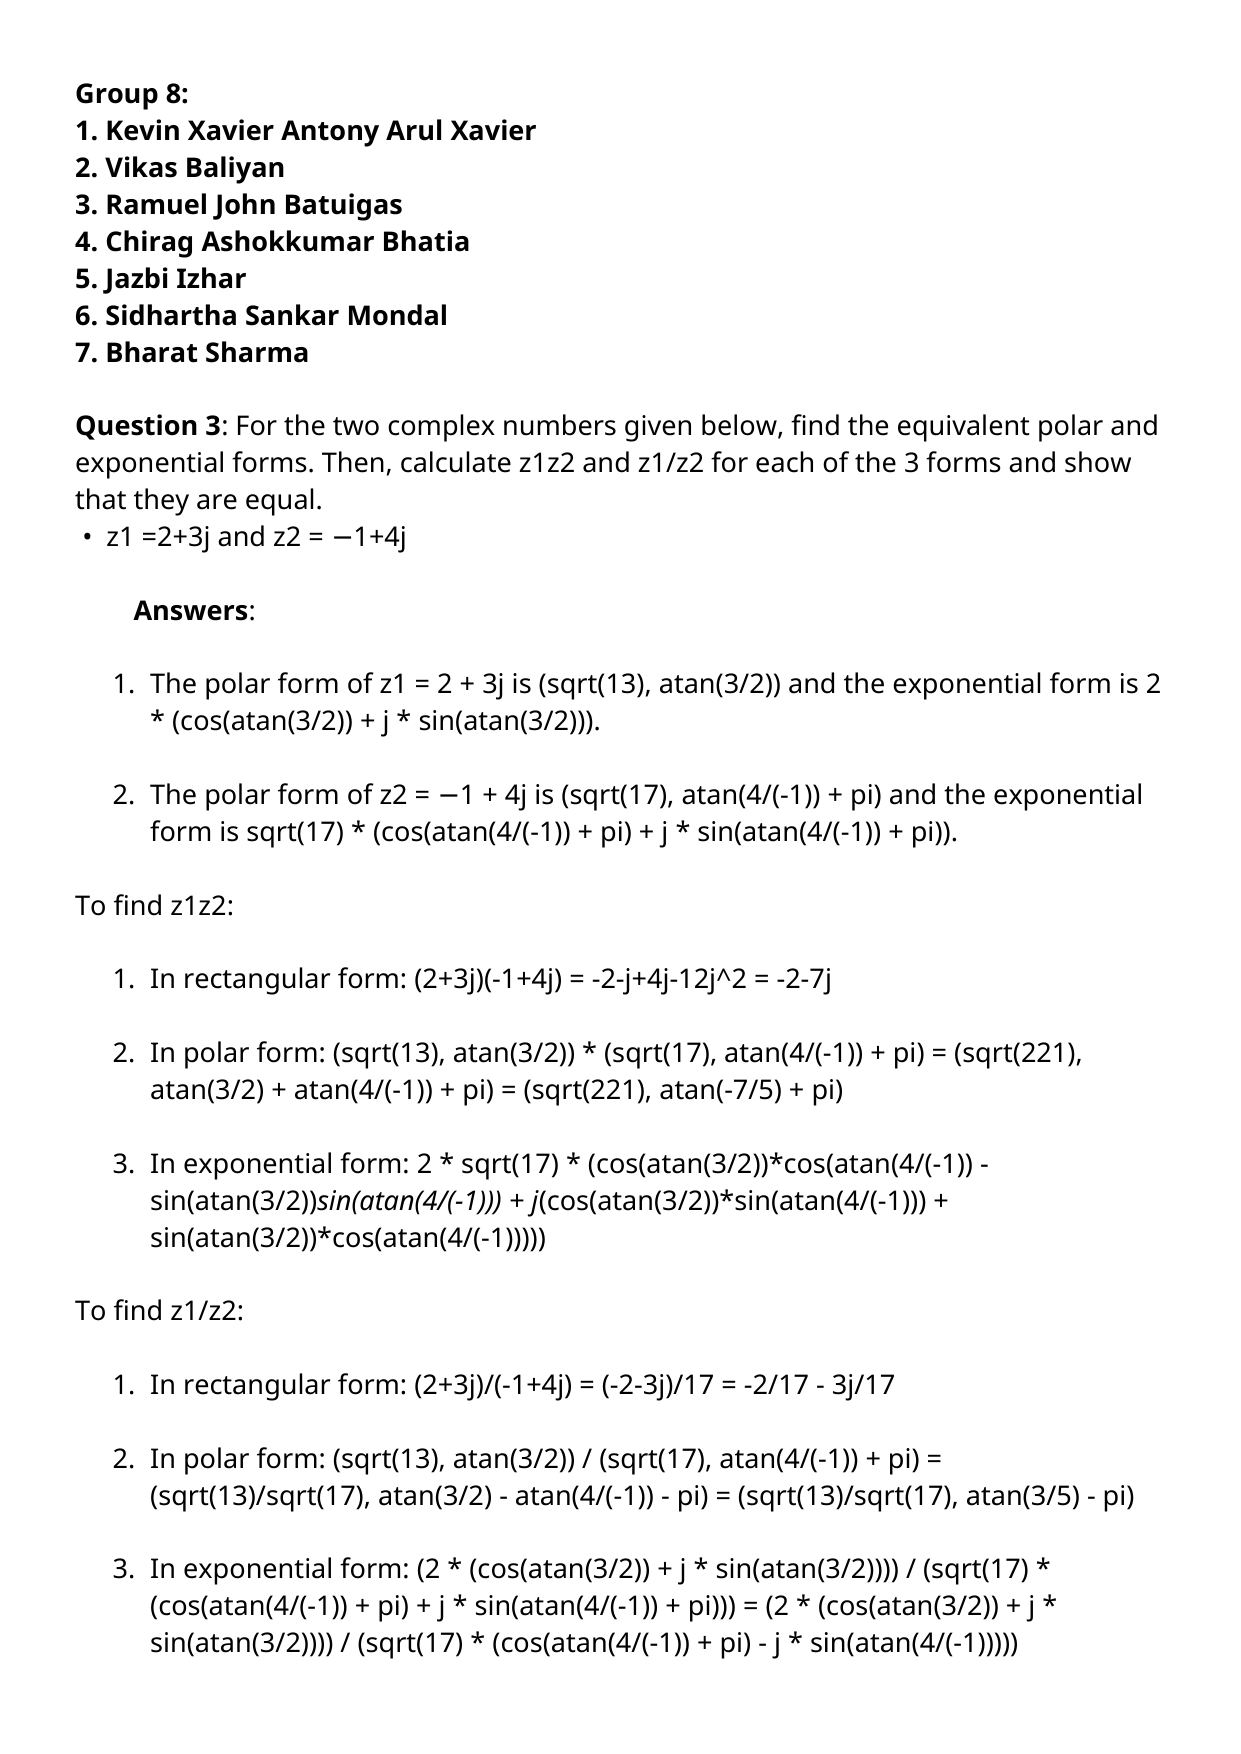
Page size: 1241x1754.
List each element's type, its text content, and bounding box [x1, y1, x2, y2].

text 6. Sidhartha Sankar Mondal [75, 296, 1165, 333]
text 4. Chirag Ashokkumar Bhatia [75, 222, 1165, 259]
text 3. Ramuel John Batuigas [75, 186, 1165, 222]
text Question 3: For the two complex numbers given below, find the equivalent polar and exponential forms. Then, calculate z1z2 and z1/z2 for each of the 3 forms and show that they are equal. [75, 407, 1165, 517]
text To find z1z2: [75, 886, 1165, 923]
text 5. Jazbi Izhar [75, 259, 1165, 296]
list The polar form of z1 = 2 + 3j is (sqrt(13), atan(3/2)) and the exponential form is 2 * (cos(atan(3/2)) + j * sin(atan(3/2))). [112, 665, 1165, 739]
text To find z1/z2: [75, 1292, 1165, 1329]
text Group 8: [75, 75, 1165, 112]
text Answers: [133, 591, 1165, 628]
list In exponential form: 2 * sqrt(17) * (cos(atan(3/2))*cos(atan(4/(-1)) - sin(atan(3/2))sin(atan(4/(-1))) + j(cos(atan(3/2))*sin(atan(4/(-1))) + sin(atan(3/2))*cos(atan(4/(-1))))) [112, 1144, 1165, 1255]
text 2. Vikas Baliyan [75, 149, 1165, 186]
text • z1 =2+3j and z2 = −1+4j [75, 517, 1165, 554]
list In exponential form: (2 * (cos(atan(3/2)) + j * sin(atan(3/2)))) / (sqrt(17) * (cos(atan(4/(-1)) + pi) + j * sin(atan(4/(-1)) + pi))) = (2 * (cos(atan(3/2)) + j * sin(atan(3/2)))) / (sqrt(17) * (cos(atan(4/(-1)) + pi) - j * sin(atan(4/(-1))))) [112, 1550, 1165, 1661]
list In rectangular form: (2+3j)/(-1+4j) = (-2-3j)/17 = -2/17 - 3j/17 [112, 1366, 1165, 1402]
list In polar form: (sqrt(13), atan(3/2)) / (sqrt(17), atan(4/(-1)) + pi) = (sqrt(13)/sqrt(17), atan(3/2) - atan(4/(-1)) - pi) = (sqrt(13)/sqrt(17), atan(3/5) - pi) [112, 1439, 1165, 1513]
text 7. Bharat Sharma [75, 333, 1165, 370]
list The polar form of z2 = −1 + 4j is (sqrt(17), atan(4/(-1)) + pi) and the exponential form is sqrt(17) * (cos(atan(4/(-1)) + pi) + j * sin(atan(4/(-1)) + pi)). [112, 776, 1165, 849]
text 1. Kevin Xavier Antony Arul Xavier [75, 112, 1165, 149]
list In polar form: (sqrt(13), atan(3/2)) * (sqrt(17), atan(4/(-1)) + pi) = (sqrt(221), atan(3/2) + atan(4/(-1)) + pi) = (sqrt(221), atan(-7/5) + pi) [112, 1034, 1165, 1107]
list In rectangular form: (2+3j)(-1+4j) = -2-j+4j-12j^2 = -2-7j [112, 960, 1165, 997]
